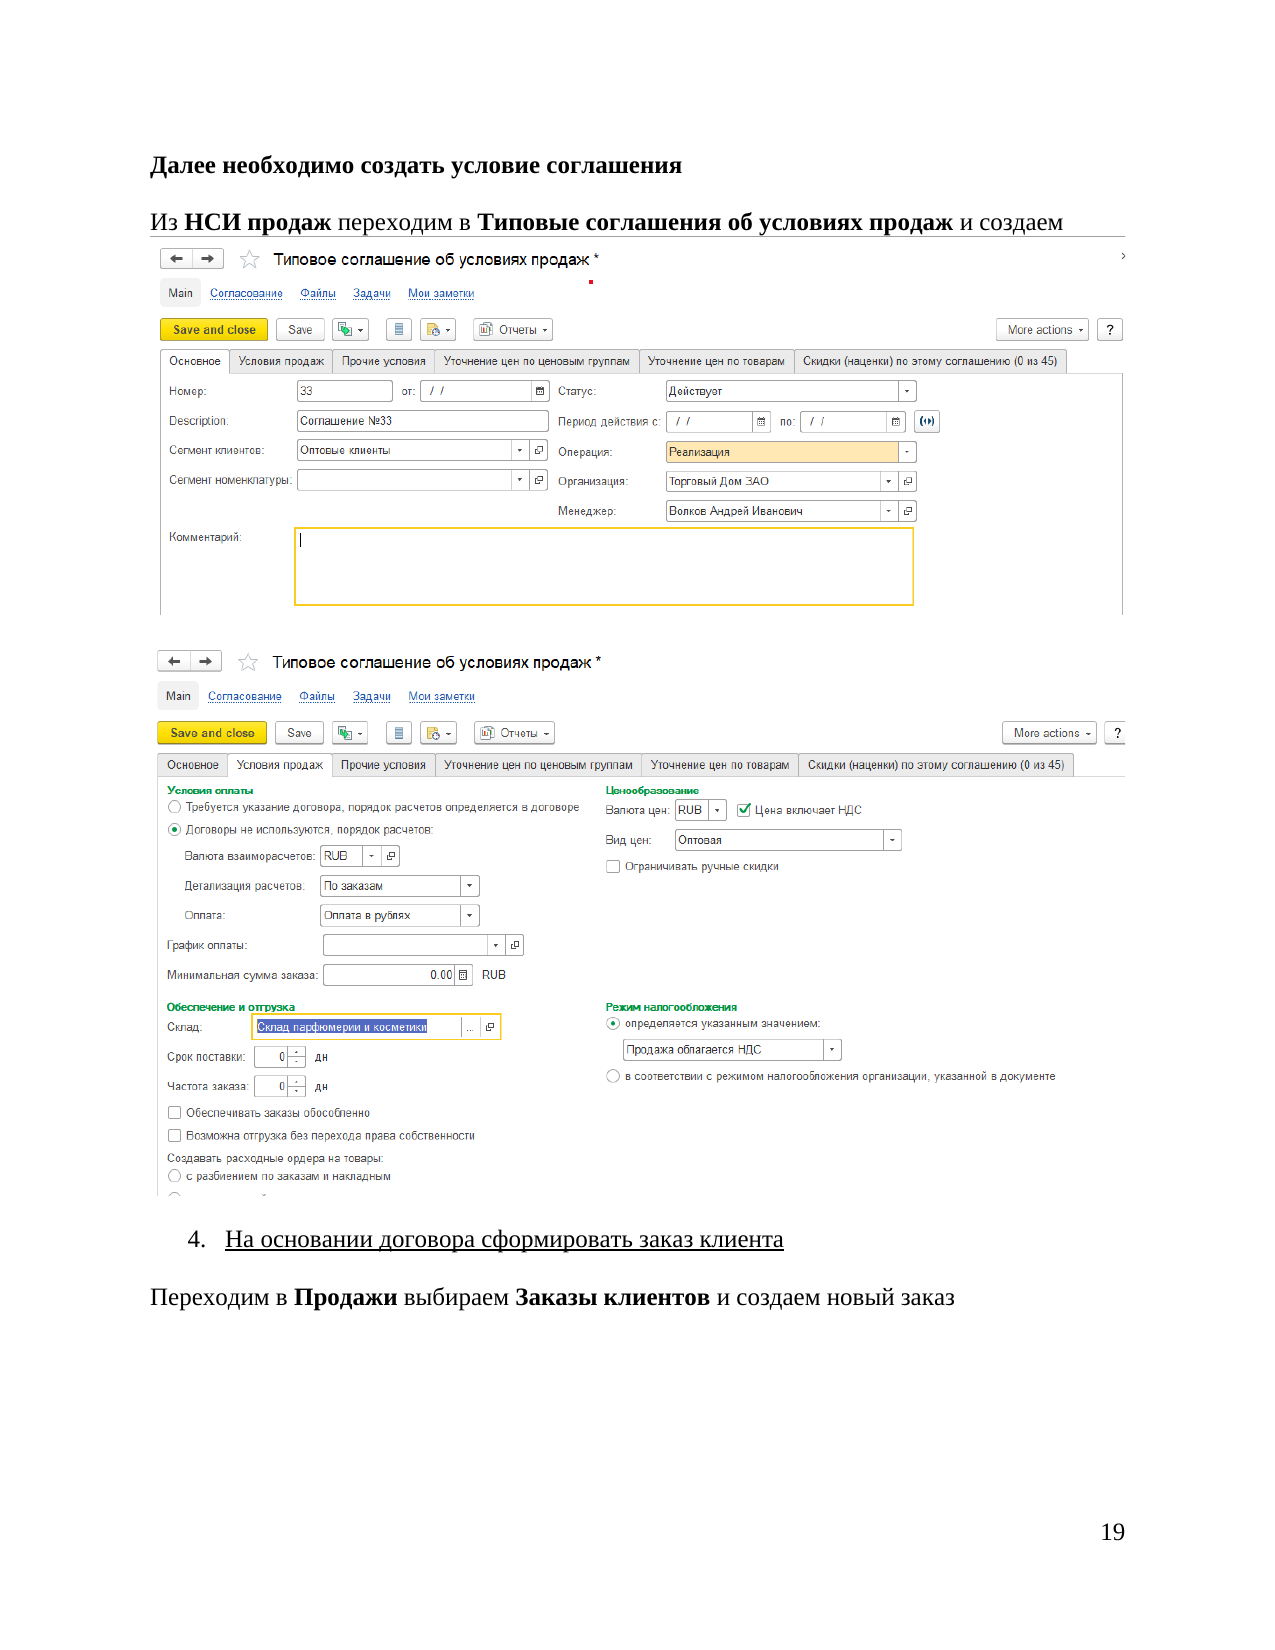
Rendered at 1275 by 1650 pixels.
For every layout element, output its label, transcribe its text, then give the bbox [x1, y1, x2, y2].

list На оcновании договора cформировать заказ клиента [187, 1224, 1125, 1253]
text Из НСИ продаж переходим в Типовые соглашения об условиях продаж и создаем [150, 207, 1125, 236]
text Далее необходимо создать условие соглашения [150, 150, 1125, 179]
picture [150, 236, 1125, 615]
text Переходим в Продажи выбираем Заказы клиентов и создаем новый заказ [150, 1282, 1125, 1311]
picture [150, 643, 1125, 1196]
